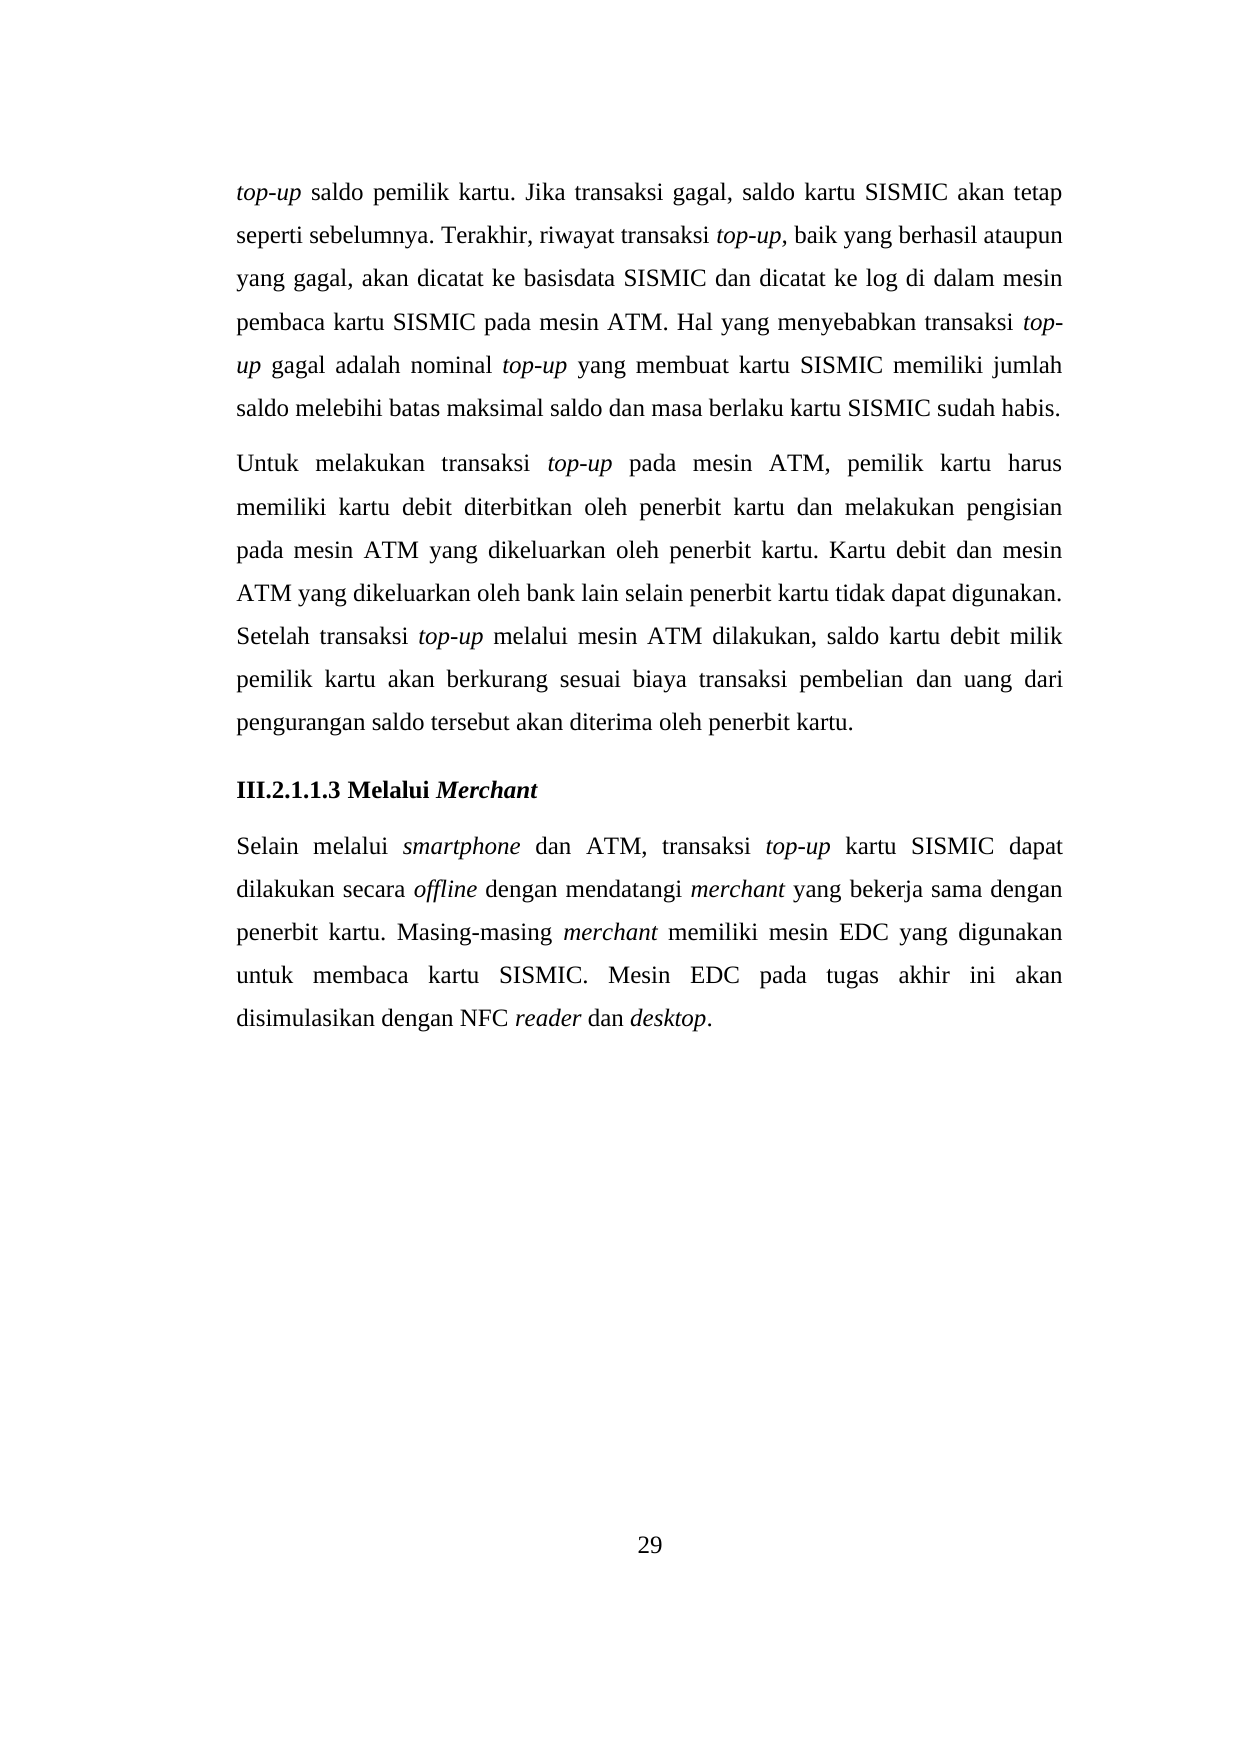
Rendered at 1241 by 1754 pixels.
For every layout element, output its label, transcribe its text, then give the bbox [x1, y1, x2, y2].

text Selain melalui smartphone dan ATM, transaksi top-up kartu SISMIC dapat dilakukan secara offline dengan mendatangi merchant yang bekerja sama dengan penerbit kartu. Masing-masing merchant memiliki mesin EDC yang digunakan untuk membaca kartu SISMIC. Mesin EDC pada tugas akhir ini akan disimulasikan dengan NFC reader dan desktop. [236, 831, 1063, 1032]
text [236, 177, 1063, 422]
subtitle Melalui Merchant [236, 775, 1063, 804]
text Untuk melakukan transaksi top-up pada mesin ATM, pemilik kartu harus memiliki kartu debit diterbitkan oleh penerbit kartu dan melakukan pengisian pada mesin ATM yang dikeluarkan oleh penerbit kartu. Kartu debit dan mesin ATM yang dikeluarkan oleh bank lain selain penerbit kartu tidak dapat digunakan. Setelah transaksi top-up melalui mesin ATM dilakukan, saldo kartu debit milik pemilik kartu akan berkurang sesuai biaya transaksi pembelian dan uang dari pengurangan saldo tersebut akan diterima oleh penerbit kartu. [236, 448, 1063, 736]
